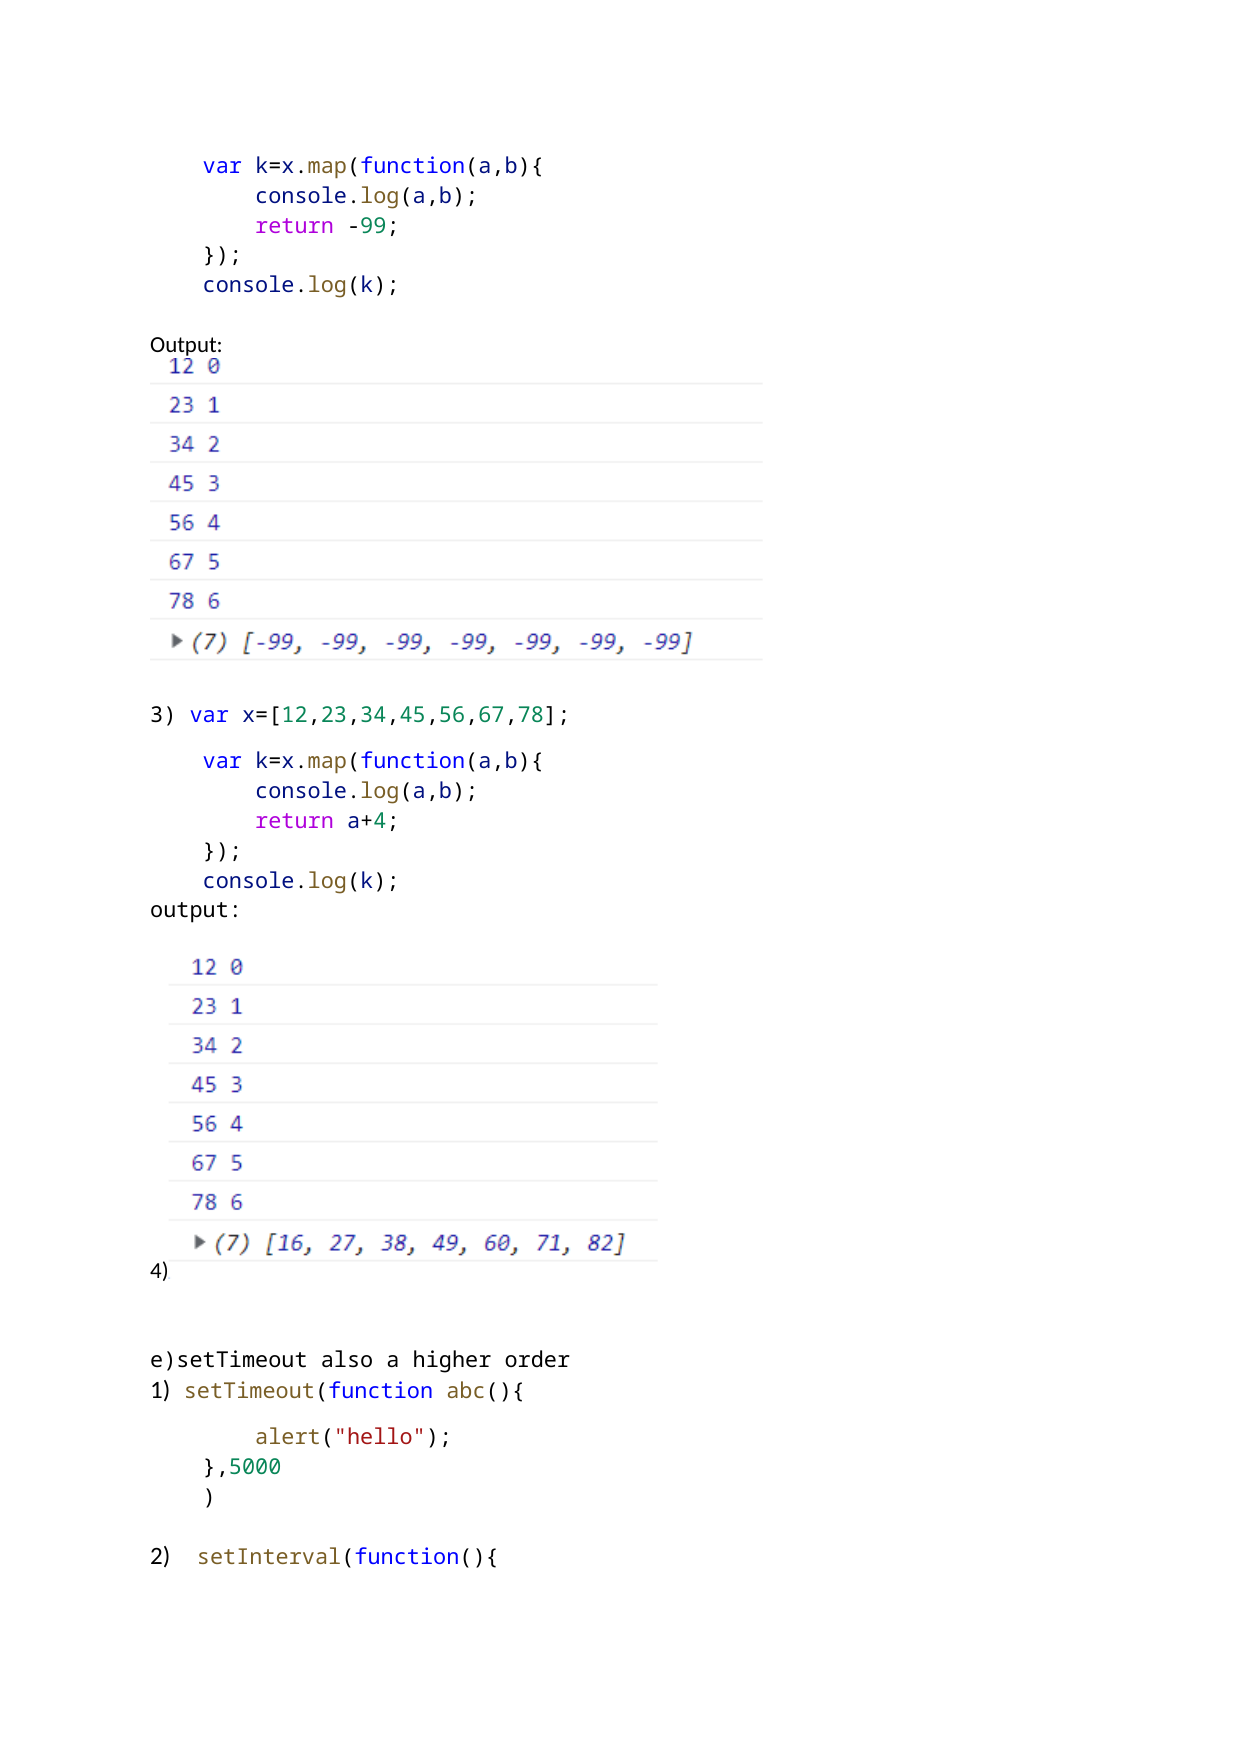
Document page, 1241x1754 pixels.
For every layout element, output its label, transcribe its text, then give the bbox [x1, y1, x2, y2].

text console.log(k); [150, 269, 1090, 299]
text var k=x.map(function(a,b){ [150, 150, 1090, 180]
text e)setTimeout also a higher order [150, 1344, 1090, 1374]
text },5000 [150, 1451, 1090, 1481]
text alert("hello"); [150, 1421, 1090, 1451]
picture [150, 358, 763, 670]
text return -99; [150, 209, 1090, 239]
text var k=x.map(function(a,b){ [150, 746, 1090, 775]
text 1) setTimeout(function abc(){ [150, 1374, 1090, 1405]
text }); [150, 239, 1090, 269]
text return a+4; [150, 805, 1090, 835]
text output: [150, 894, 1090, 924]
text console.log(a,b); [150, 775, 1090, 805]
text Output: [150, 329, 1090, 358]
picture [168, 953, 658, 1279]
text console.log(a,b); [150, 180, 1090, 209]
text 2) setInterval(function(){ [150, 1541, 1090, 1571]
text ) [150, 1481, 1090, 1511]
text }); [150, 835, 1090, 865]
text 3) var x=[12,23,34,45,56,67,78]; [150, 699, 1090, 729]
text console.log(k); [150, 865, 1090, 894]
